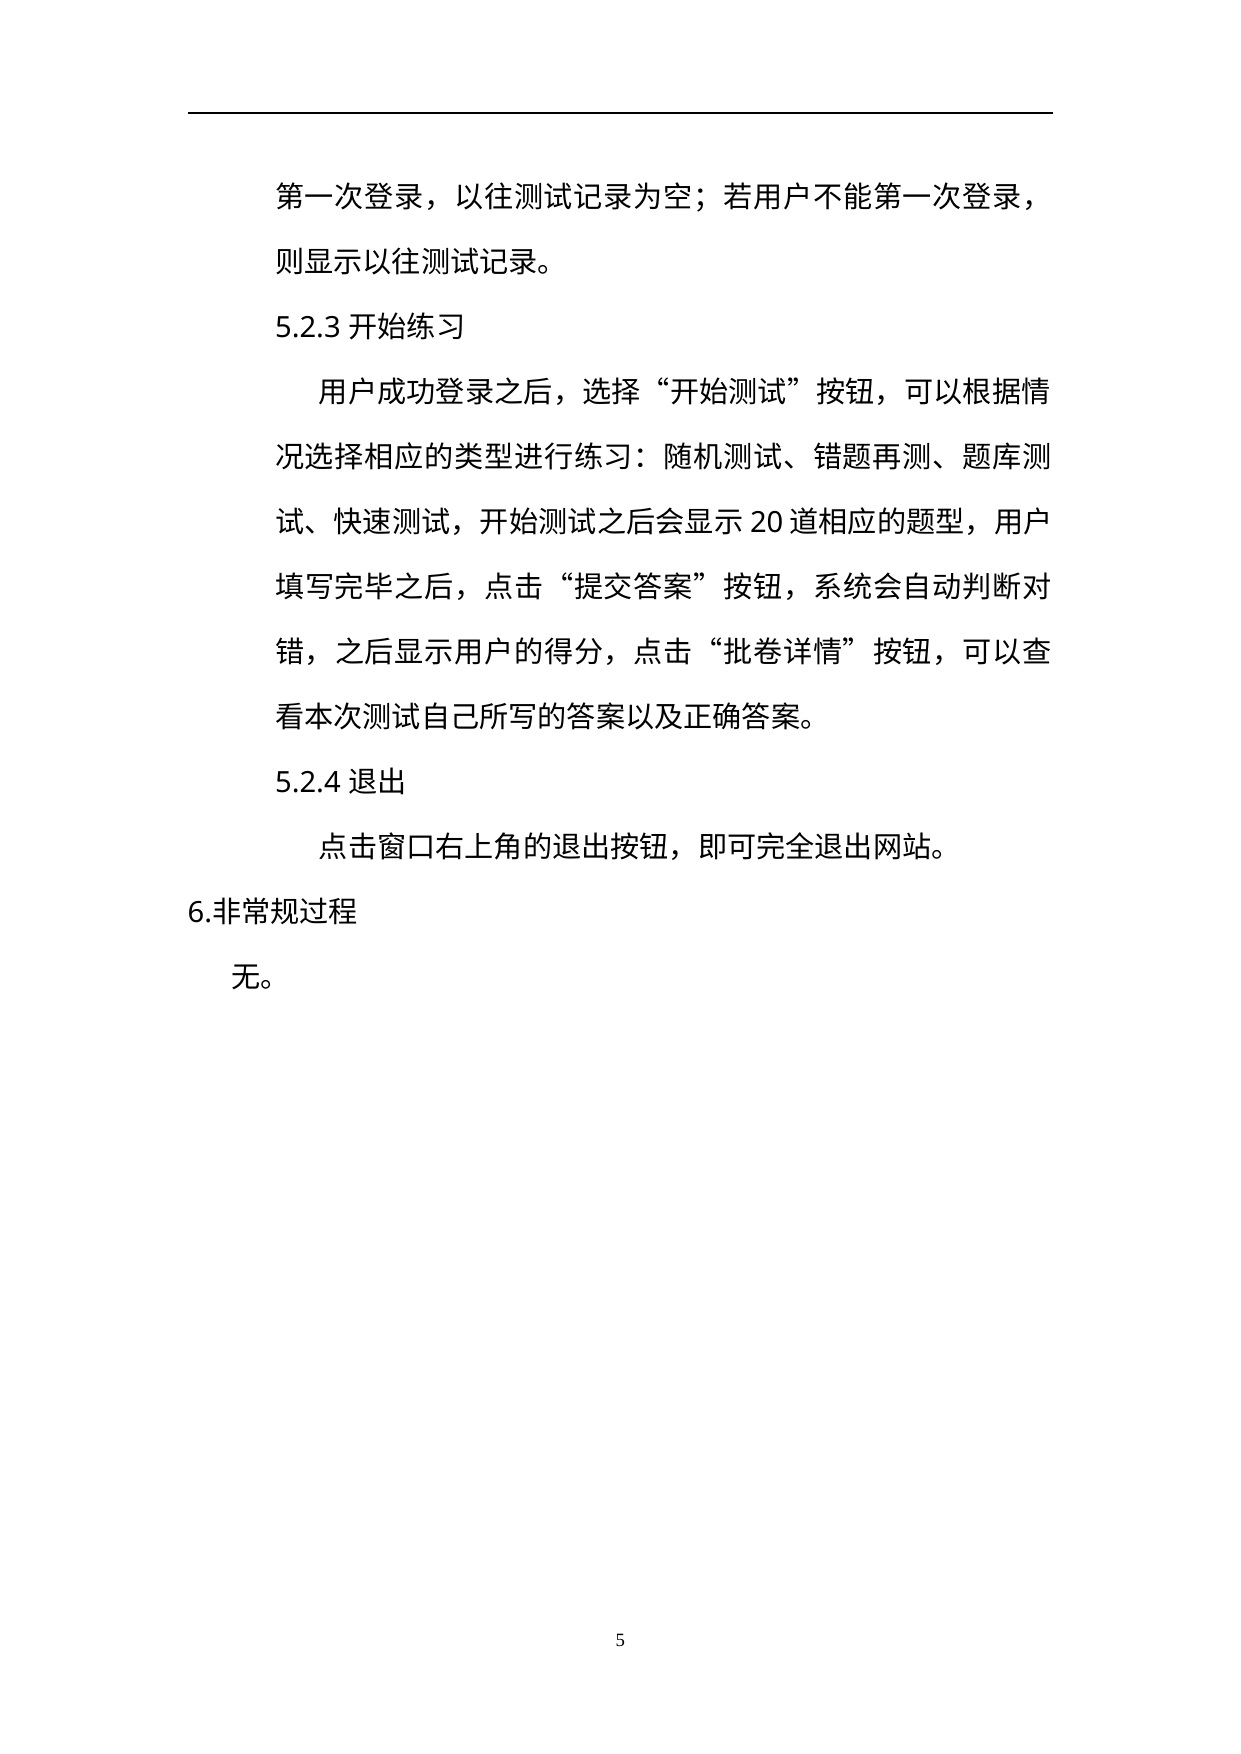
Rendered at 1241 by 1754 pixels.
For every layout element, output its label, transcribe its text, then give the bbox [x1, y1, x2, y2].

text 无。 [187, 942, 1053, 1007]
text 点击窗口右上角的退出按钮，即可完全退出网站。 [275, 812, 1053, 877]
text 5.2.3 开始练习 [231, 292, 1053, 357]
text 用户成功登录之后，选择“开始测试”按钮，可以根据情况选择相应的类型进行练习：随机测试、错题再测、题库测试、快速测试，开始测试之后会显示20道相应的题型，用户填写完毕之后，点击“提交答案”按钮，系统会自动判断对错，之后显示用户的得分，点击“批卷详情”按钮，可以查看本次测试自己所写的答案以及正确答案。 [275, 357, 1053, 747]
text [275, 162, 1053, 292]
text 5.2.4 退出 [231, 747, 1053, 812]
text 6.非常规过程 [187, 877, 1053, 942]
